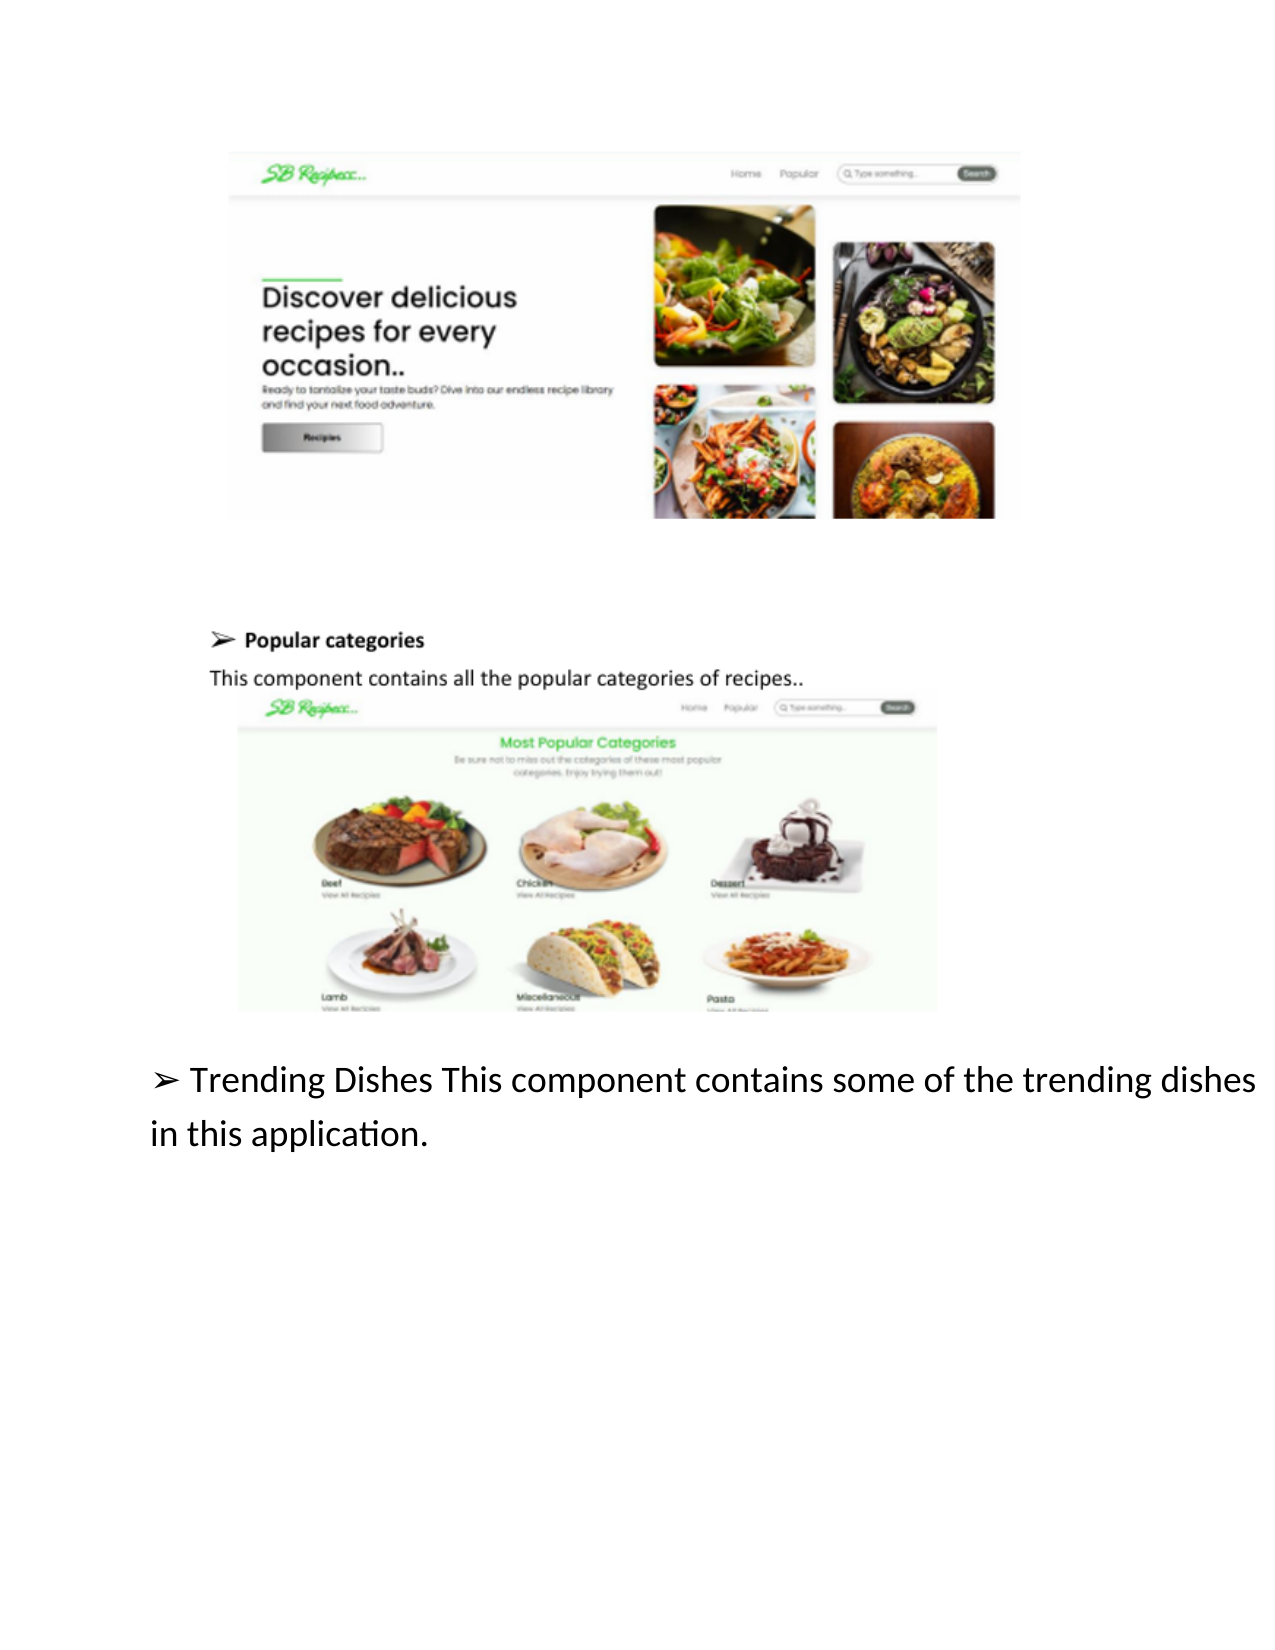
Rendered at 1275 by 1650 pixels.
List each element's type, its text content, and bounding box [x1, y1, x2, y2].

picture [150, 150, 1125, 1028]
text ➢ Trending Dishes This component contains some of the trending dishes in this application. [150, 1052, 1272, 1156]
